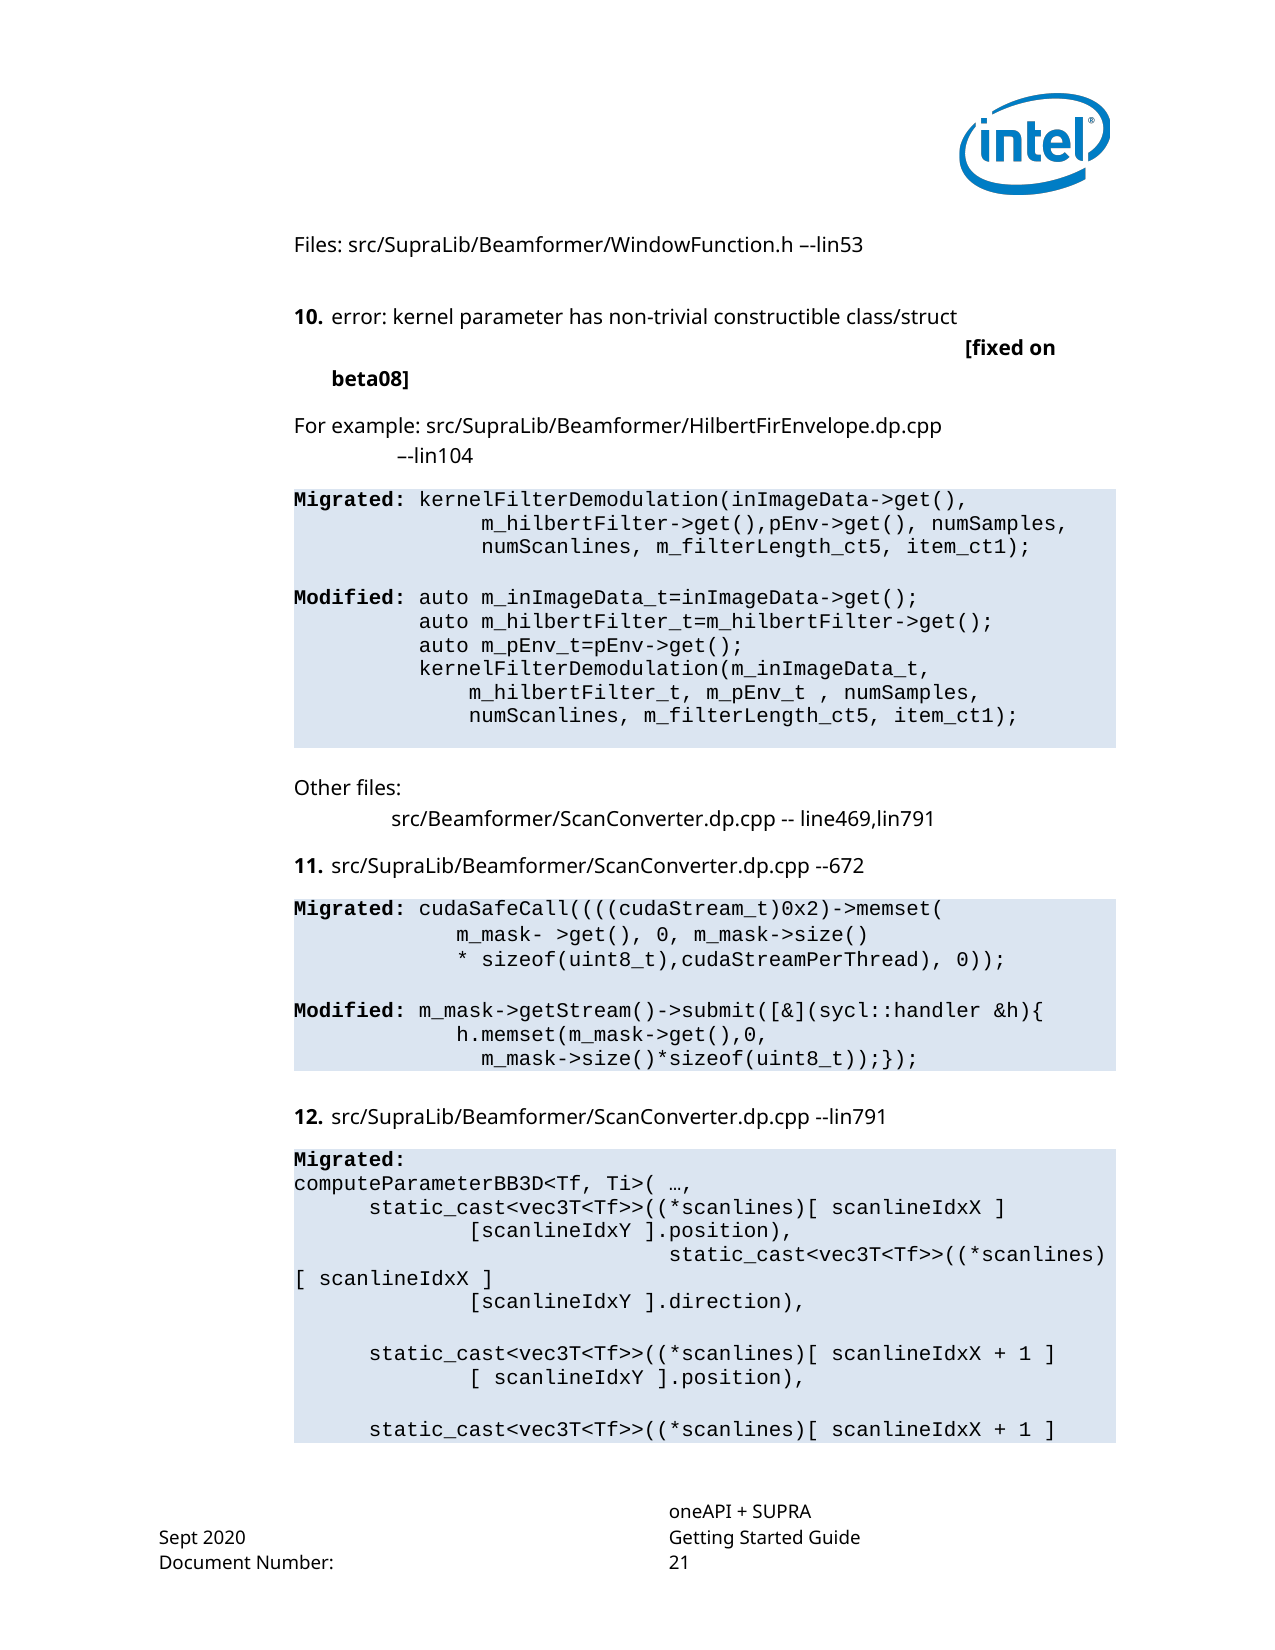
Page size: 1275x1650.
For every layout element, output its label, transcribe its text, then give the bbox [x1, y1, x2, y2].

table_header Migrated: kernelFilterDemodulation(inImageData->get(), m_hilbertFilter->get(),pEnv->get(), numSamples, numScanlines, m_filterLength_ct5, item_ct1); Modified: auto m_inImageData_t=inImageData->get(); auto m_hilbertFilter_t=m_hilbertFilter->get(); auto m_pEnv_t=pEnv->get(); kernelFilterDemodulation(m_inImageData_t, m_hilbertFilter_t, m_pEnv_t , numSamples, numScanlines, m_filterLength_ct5, item_ct1); [294, 489, 1116, 748]
text –-lin104 [294, 442, 1117, 470]
list [fixed on beta08] [331, 333, 1117, 392]
text Other files: [294, 773, 1117, 802]
text Files: src/SupraLib/Beamformer/WindowFunction.h –-lin53 [294, 230, 1117, 258]
picture [959, 93, 1110, 195]
list error: kernel parameter has non-trivial constructible class/struct [294, 302, 1117, 331]
list src/SupraLib/Beamformer/ScanConverter.dp.cpp --672 [294, 851, 1117, 879]
text For example: src/SupraLib/Beamformer/HilbertFirEnvelope.dp.cpp [294, 411, 1117, 439]
table_header Migrated: cudaSafeCall((((cudaStream_t)0x2)->memset( m_mask- >get(), 0, m_mask->size() * sizeof(uint8_t),cudaStreamPerThread), 0)); Modified: m_mask->getStream()->submit([&](sycl::handler &h){ h.memset(m_mask->get(),0, m_mask->size()*sizeof(uint8_t));}); [294, 899, 1116, 1071]
text src/Beamformer/ScanConverter.dp.cpp -- line469,lin791 [294, 804, 1117, 832]
list src/SupraLib/Beamformer/ScanConverter.dp.cpp --lin791 [294, 1102, 1117, 1131]
